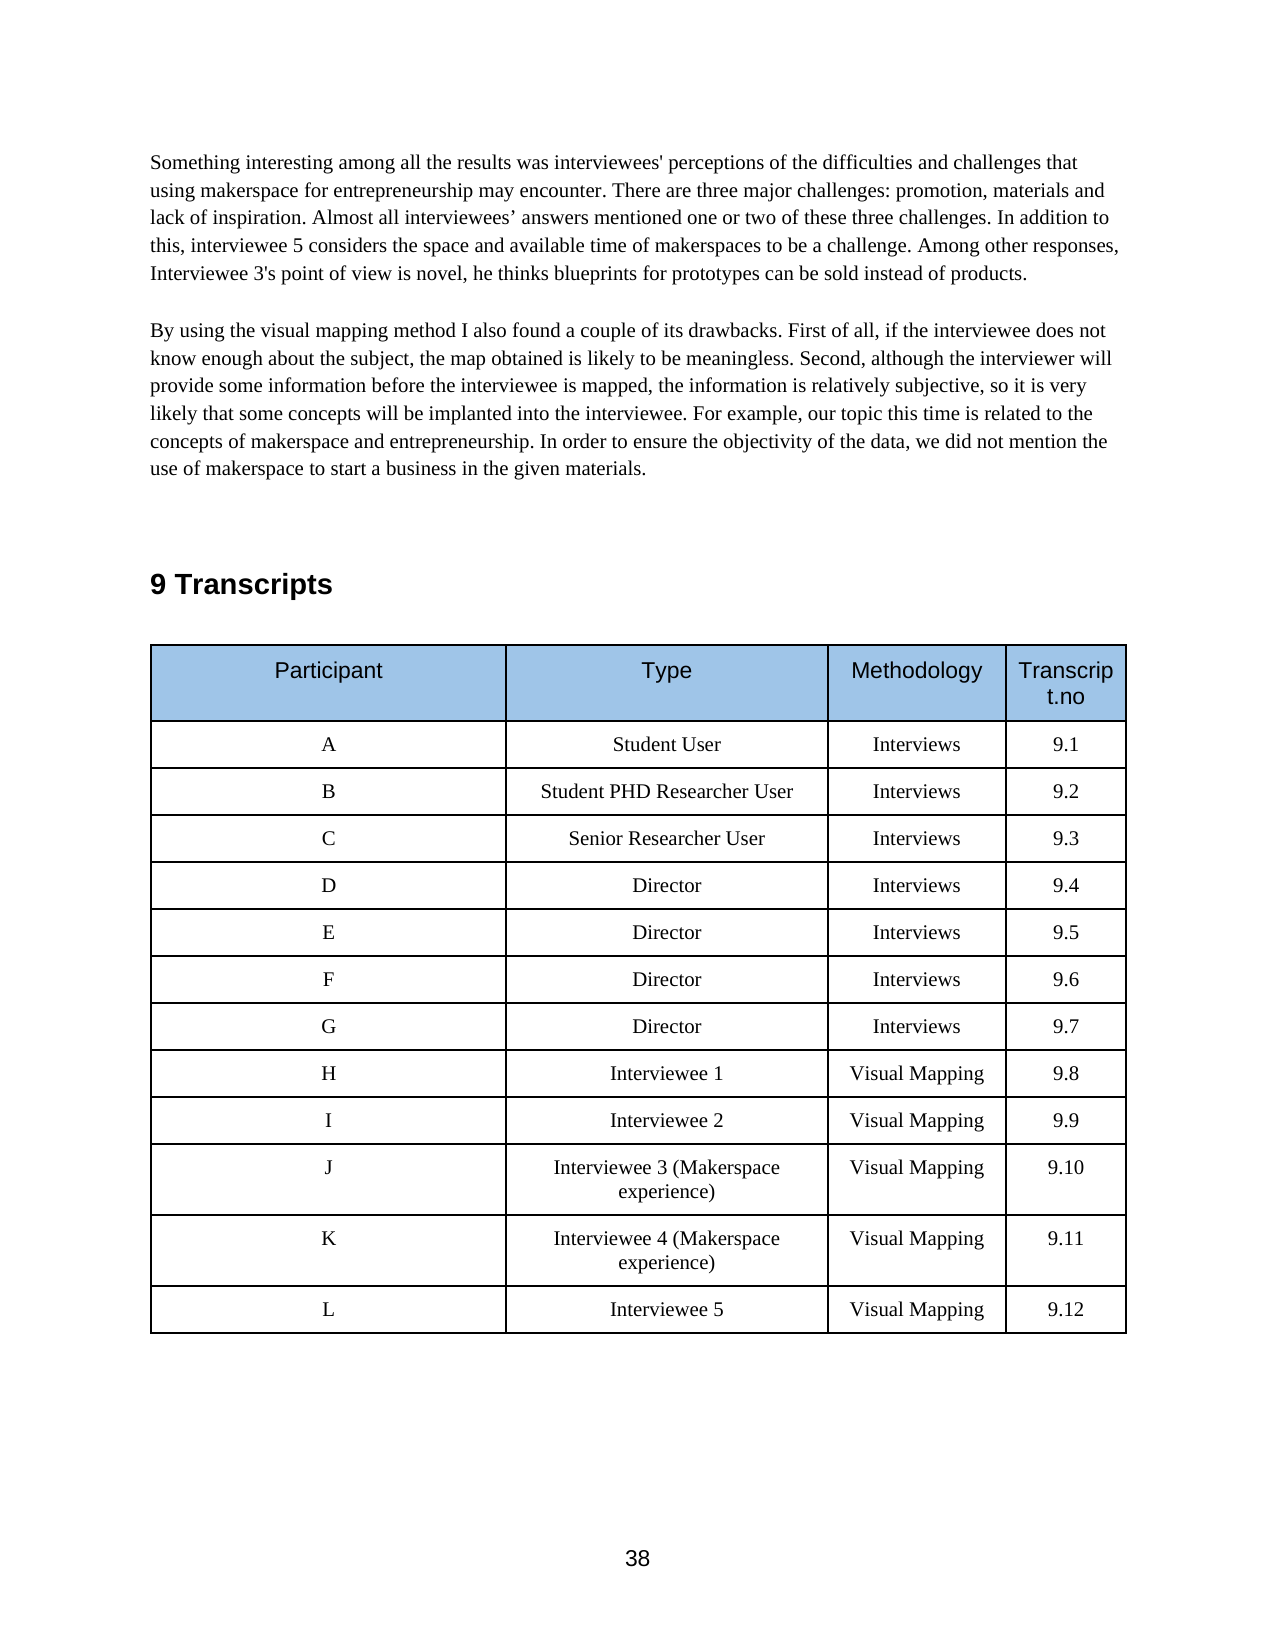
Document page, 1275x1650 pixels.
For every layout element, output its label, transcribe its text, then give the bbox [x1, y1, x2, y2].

table_cell Visual Mapping [829, 1098, 1005, 1143]
table_cell Interviews [829, 1004, 1005, 1049]
table_cell 9.10 [1007, 1145, 1125, 1214]
text By using the visual mapping method I also found a couple of its drawbacks. First of all, if the interviewee does not know enough about the subject, the map obtained is likely to be meaningless. Second, although the interviewer will provide some information before the interviewee is mapped, the information is relatively subjective, so it is very likely that some concepts will be implanted into the interviewee. For example, our topic this time is related to the concepts of makerspace and entrepreneurship. In order to ensure the objectivity of the data, we did not mention the use of makerspace to start a business in the given materials. [150, 318, 1125, 480]
table_cell 9.6 [1007, 957, 1125, 1002]
table_cell Visual Mapping [829, 1145, 1005, 1214]
table_header Methodology [829, 646, 1005, 720]
table_cell I [152, 1098, 505, 1143]
table_header Participant [152, 646, 505, 720]
table_cell Interviews [829, 863, 1005, 908]
table_cell Interviewee 1 [507, 1051, 827, 1096]
table_cell H [152, 1051, 505, 1096]
table_cell Interviewee 5 [507, 1287, 827, 1332]
table_cell A [152, 722, 505, 767]
table_cell Interviews [829, 816, 1005, 861]
table_cell Visual Mapping [829, 1216, 1005, 1285]
table_cell 9.9 [1007, 1098, 1125, 1143]
subtitle 9 Transcripts [150, 567, 1125, 601]
table_cell E [152, 910, 505, 955]
table_cell G [152, 1004, 505, 1049]
table_cell 9.3 [1007, 816, 1125, 861]
table_cell K [152, 1216, 505, 1285]
table_cell 9.5 [1007, 910, 1125, 955]
table_header Transcript.no [1007, 646, 1125, 720]
table_cell Director [507, 1004, 827, 1049]
table_cell Senior Researcher User [507, 816, 827, 861]
table_cell 9.1 [1007, 722, 1125, 767]
table_cell D [152, 863, 505, 908]
table_cell Interviews [829, 957, 1005, 1002]
table_cell 9.7 [1007, 1004, 1125, 1049]
table_cell Interviewee 2 [507, 1098, 827, 1143]
table_cell Visual Mapping [829, 1287, 1005, 1332]
table_cell Visual Mapping [829, 1051, 1005, 1096]
table_cell 9.12 [1007, 1287, 1125, 1332]
table_cell F [152, 957, 505, 1002]
table_cell Interviews [829, 910, 1005, 955]
table_cell Director [507, 957, 827, 1002]
table_cell 9.2 [1007, 769, 1125, 814]
table_cell Director [507, 910, 827, 955]
table_cell 9.11 [1007, 1216, 1125, 1285]
table_cell Interviewee 4 (Makerspace experience) [507, 1216, 827, 1285]
text Something interesting among all the results was interviewees' perceptions of the difficulties and challenges that using makerspace for entrepreneurship may encounter. There are three major challenges: promotion, materials and lack of inspiration. Almost all interviewees’ answers mentioned one or two of these three challenges. In addition to this, interviewee 5 considers the space and available time of makerspaces to be a challenge. Among other responses, Interviewee 3's point of view is novel, he thinks blueprints for prototypes can be sold instead of products. [150, 150, 1125, 284]
table_cell C [152, 816, 505, 861]
table_cell Student User [507, 722, 827, 767]
table_cell J [152, 1145, 505, 1214]
table_cell 9.8 [1007, 1051, 1125, 1096]
table_cell Student PHD Researcher User [507, 769, 827, 814]
table_cell Interviews [829, 769, 1005, 814]
table_cell B [152, 769, 505, 814]
table_cell Interviewee 3 (Makerspace experience) [507, 1145, 827, 1214]
table_cell L [152, 1287, 505, 1332]
table_cell 9.4 [1007, 863, 1125, 908]
table_header Type [507, 646, 827, 720]
table_cell Director [507, 863, 827, 908]
table_cell Interviews [829, 722, 1005, 767]
